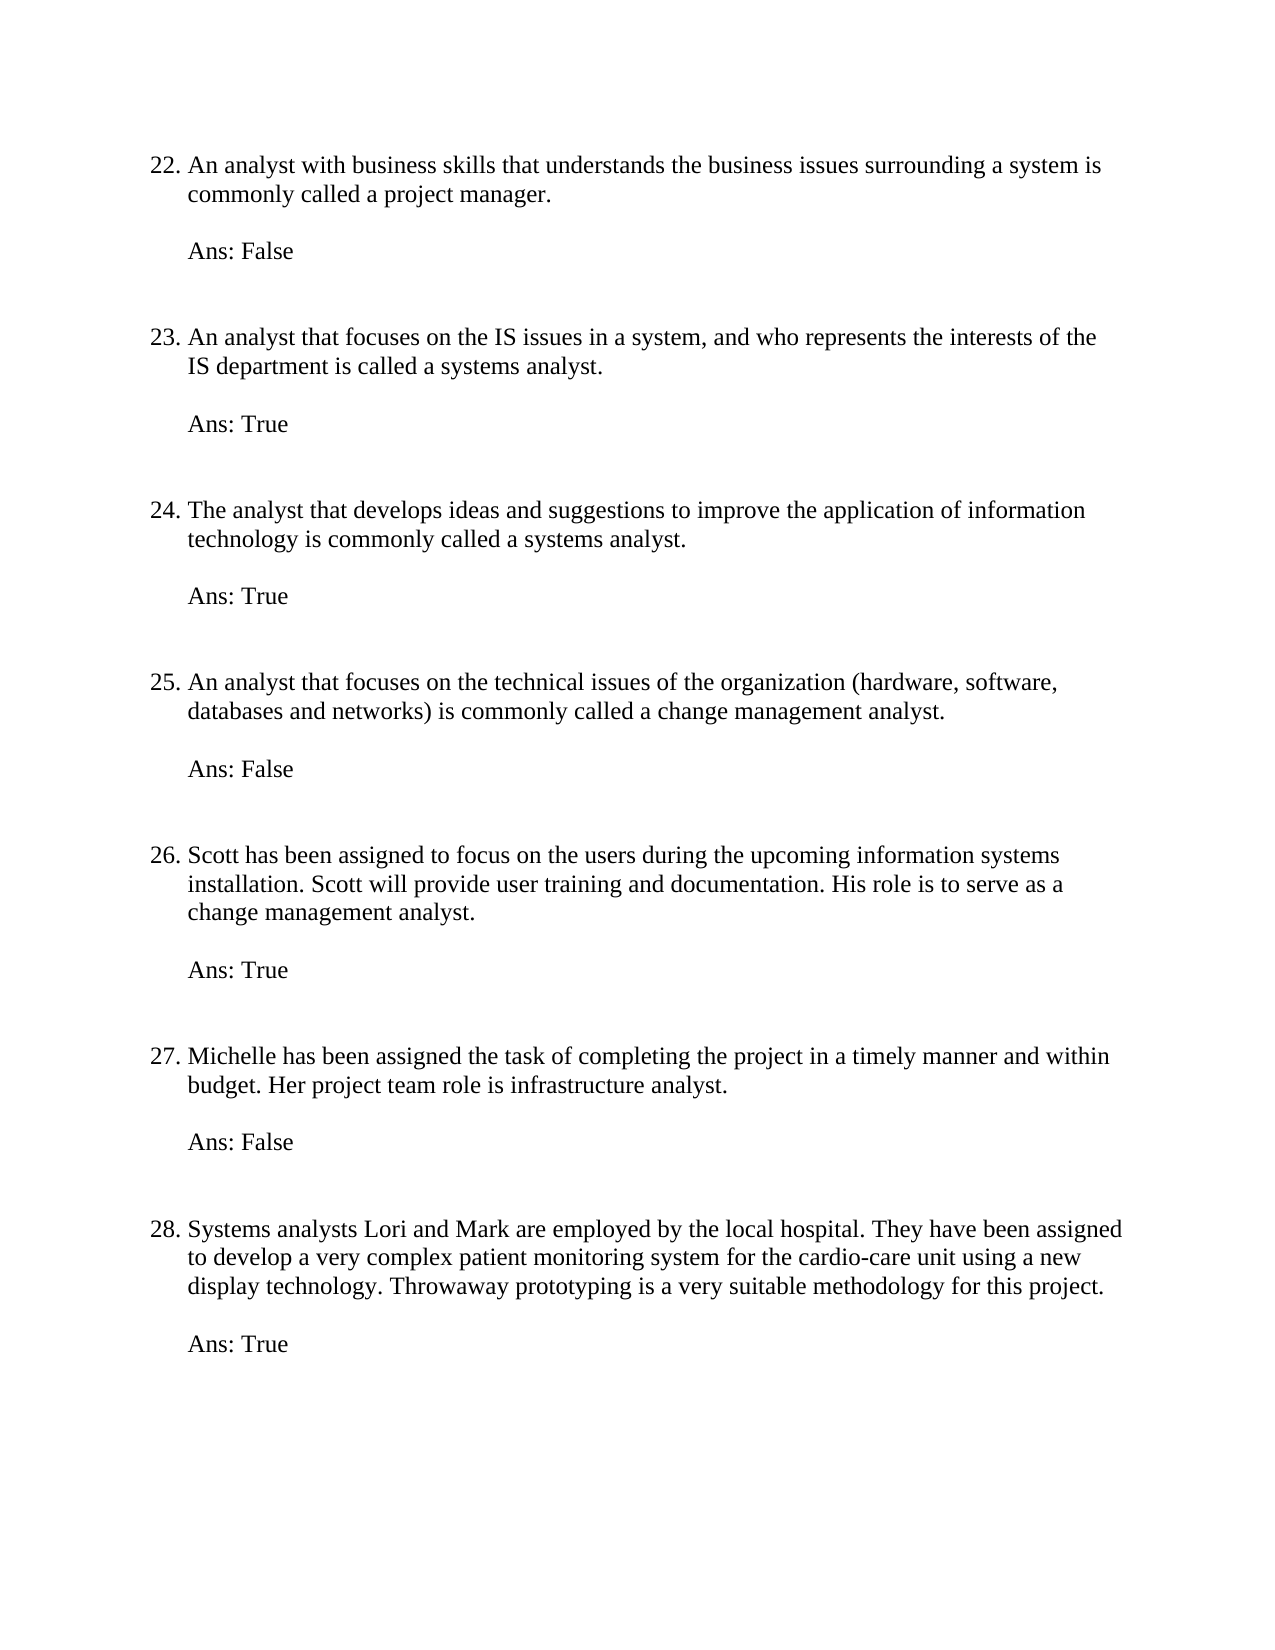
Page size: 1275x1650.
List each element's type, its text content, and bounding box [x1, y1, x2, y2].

list An analyst that focuses on the IS issues in a system, and who represents the interests of the IS department is called a systems analyst. [150, 322, 1125, 380]
list Michelle has been assigned the task of completing the project in a timely manner and within budget. Her project team role is infrastructure analyst. [150, 1041, 1125, 1099]
text Ans: True [187, 581, 1125, 610]
list Scott has been assigned to focus on the users during the upcoming information systems installation. Scott will provide user training and documentation. His role is to serve as a change management analyst. [150, 840, 1125, 926]
list Systems analysts Lori and Mark are employed by the local hospital. They have been assigned to develop a very complex patient monitoring system for the cardio-care unit using a new display technology. Throwaway prototyping is a very suitable methodology for this project. [150, 1214, 1125, 1300]
text Ans: False [187, 236, 1125, 265]
text Ans: True [187, 955, 1125, 984]
text Ans: False [187, 754, 1125, 782]
list The analyst that develops ideas and suggestions to improve the application of information technology is commonly called a systems analyst. [150, 495, 1125, 552]
text Ans: False [187, 1127, 1125, 1156]
list An analyst with business skills that understands the business issues surrounding a system is commonly called a project manager. [150, 150, 1125, 207]
text Ans: True [187, 1329, 1125, 1357]
text Ans: True [187, 409, 1125, 437]
list An analyst that focuses on the technical issues of the organization (hardware, software, databases and networks) is commonly called a change management analyst. [150, 667, 1125, 725]
